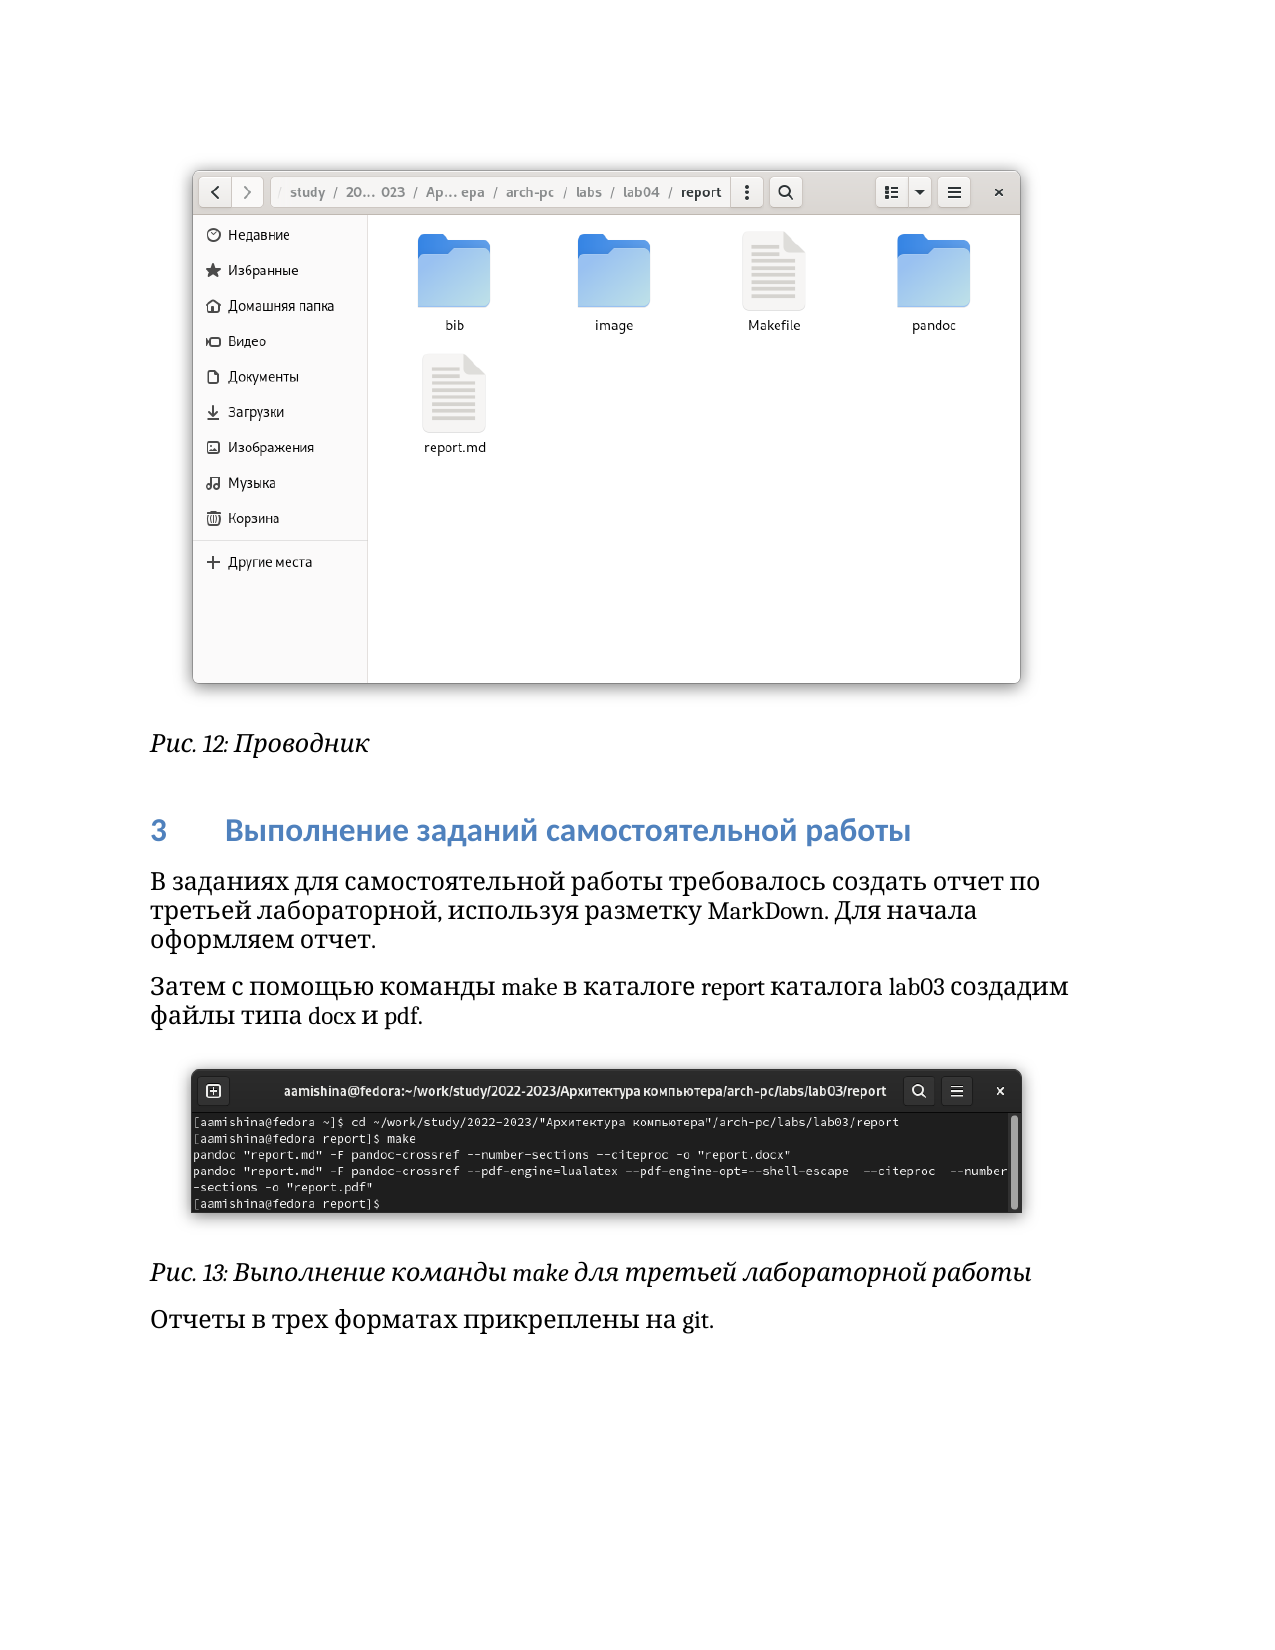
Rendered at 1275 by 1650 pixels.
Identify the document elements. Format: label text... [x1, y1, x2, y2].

text Отчеты в трех форматах прикреплены на git. [150, 1306, 1125, 1335]
text В заданиях для самостоятельной работы требовалось создать отчет по третьей лабораторной, используя разметку MarkDown. Для начала оформляем отчет. [150, 868, 1125, 954]
picture [168, 1049, 1044, 1238]
text Рис. 12: Проводник [150, 730, 1125, 759]
subtitle 3 Выполнение заданий самостоятельной работы [150, 809, 1125, 849]
text Затем с помощью команды make в каталоге report каталога lab03 создадим файлы типа docx и pdf. [150, 973, 1125, 1031]
text Рис. 13: Выполнение команды make для третьей лабораторной работы [150, 1258, 1125, 1287]
picture [168, 150, 1044, 710]
